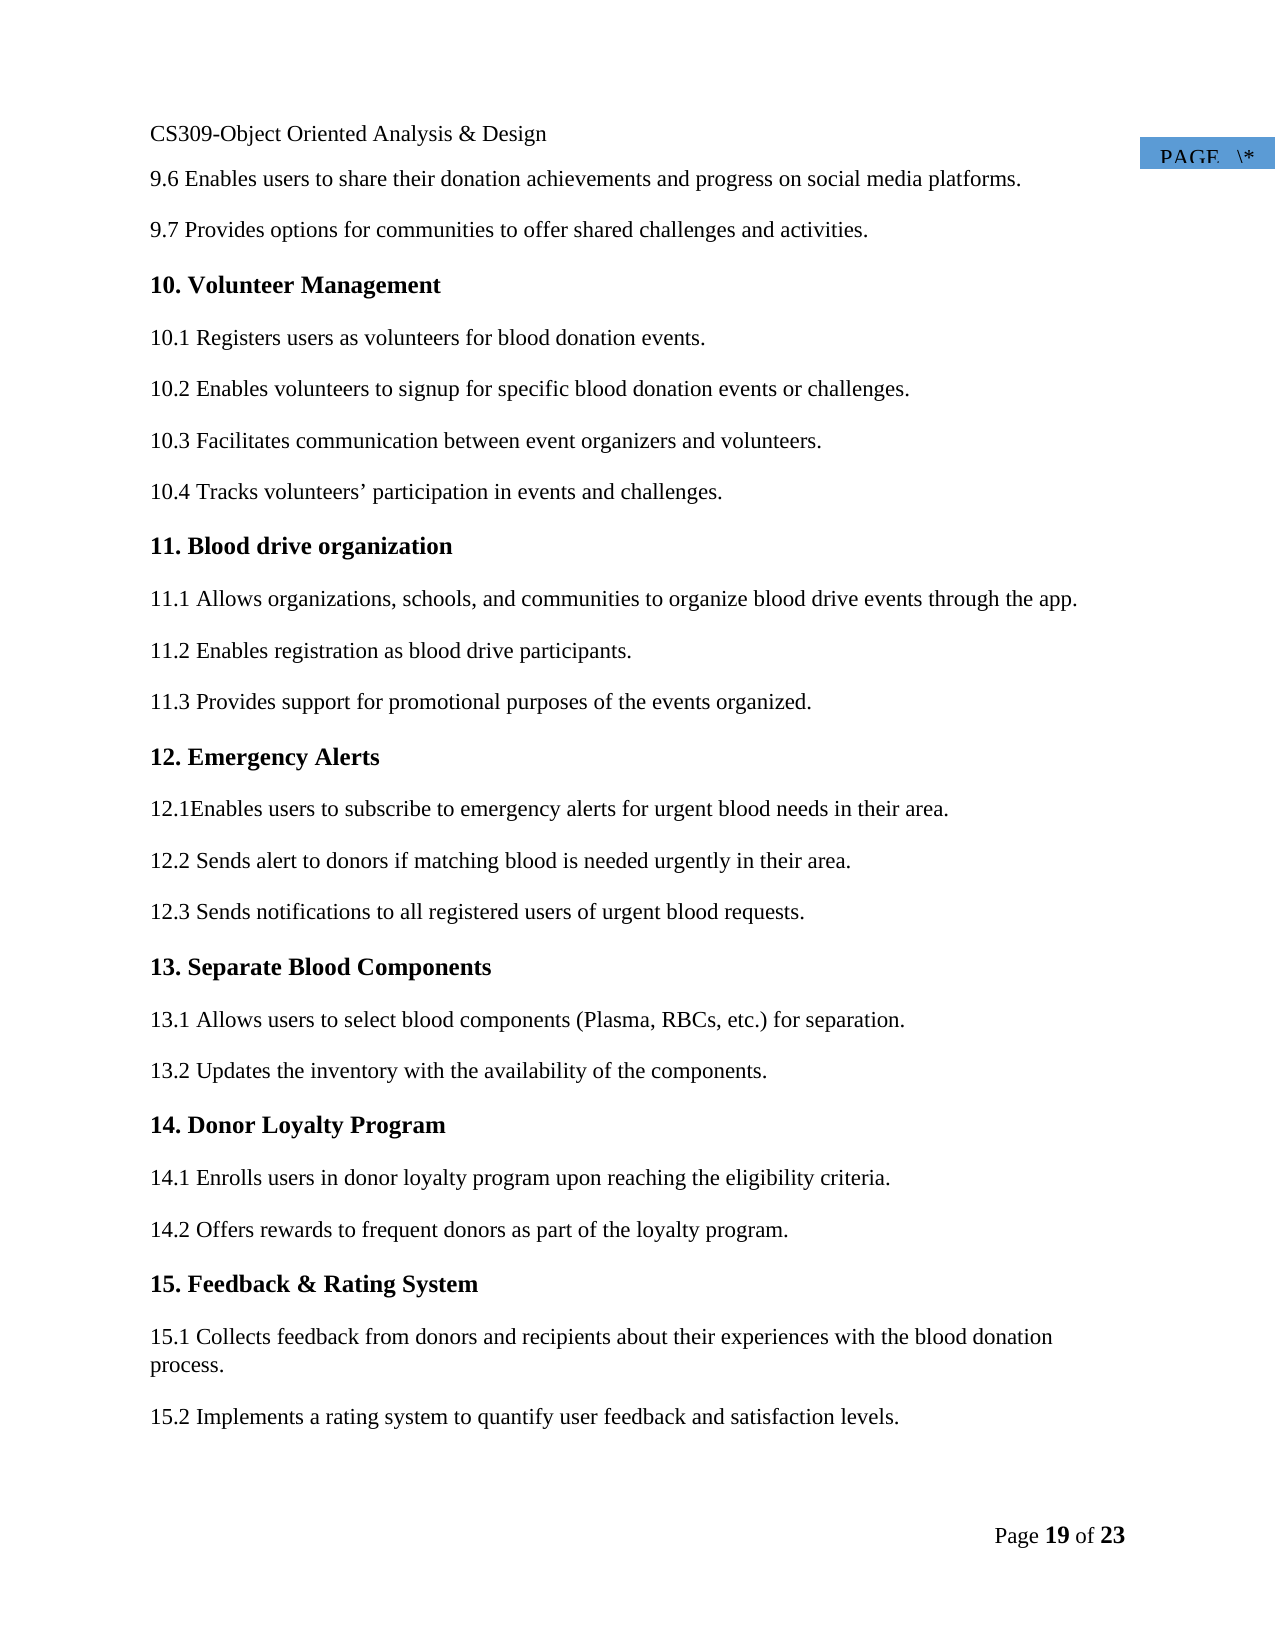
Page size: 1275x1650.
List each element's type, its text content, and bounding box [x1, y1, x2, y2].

subtitle 13.1 Allows users to select blood components (Plasma, RBCs, etc.) for separation. [150, 1006, 1125, 1032]
subtitle 12.1Enables users to subscribe to emergency alerts for urgent blood needs in their area. [150, 796, 1125, 822]
subtitle 9.6 Enables users to share their donation achievements and progress on social media platforms. [150, 165, 1125, 192]
subtitle 10.3 Facilitates communication between event organizers and volunteers. [150, 427, 1125, 453]
subtitle 11.1 Allows organizations, schools, and communities to organize blood drive events through the app. [150, 585, 1125, 612]
subtitle 9.7 Provides options for communities to offer shared challenges and activities. [150, 217, 1125, 243]
subtitle 10.2 Enables volunteers to signup for specific blood donation events or challenges. [150, 375, 1125, 402]
subtitle 14.1 Enrolls users in donor loyalty program upon reaching the eligibility criteria. [150, 1164, 1125, 1191]
subtitle 12.3 Sends notifications to all registered users of urgent blood requests. [150, 898, 1125, 924]
subtitle 10.1 Registers users as volunteers for blood donation events. [150, 324, 1125, 350]
subtitle 15.2 Implements a rating system to quantify user feedback and satisfaction levels. [150, 1403, 1125, 1429]
subtitle 10.4 Tracks volunteers’ participation in events and challenges. [150, 478, 1125, 504]
subtitle Feedback & Rating System [150, 1269, 1125, 1298]
subtitle Emergency Alerts [150, 742, 1125, 770]
subtitle 13.2 Updates the inventory with the availability of the components. [150, 1057, 1125, 1083]
subtitle Blood drive organization [150, 531, 1125, 560]
subtitle 15.1 Collects feedback from donors and recipients about their experiences with the blood donation process. [150, 1323, 1125, 1378]
subtitle 11.2 Enables registration as blood drive participants. [150, 637, 1125, 663]
subtitle Volunteer Management [150, 270, 1125, 299]
subtitle 12.2 Sends alert to donors if matching blood is needed urgently in their area. [150, 847, 1125, 873]
subtitle 14.2 Offers rewards to frequent donors as part of the loyalty program. [150, 1216, 1125, 1242]
subtitle 11.3 Provides support for promotional purposes of the events organized. [150, 688, 1125, 714]
subtitle Donor Loyalty Program [150, 1110, 1125, 1139]
subtitle Separate Blood Components [150, 952, 1125, 980]
